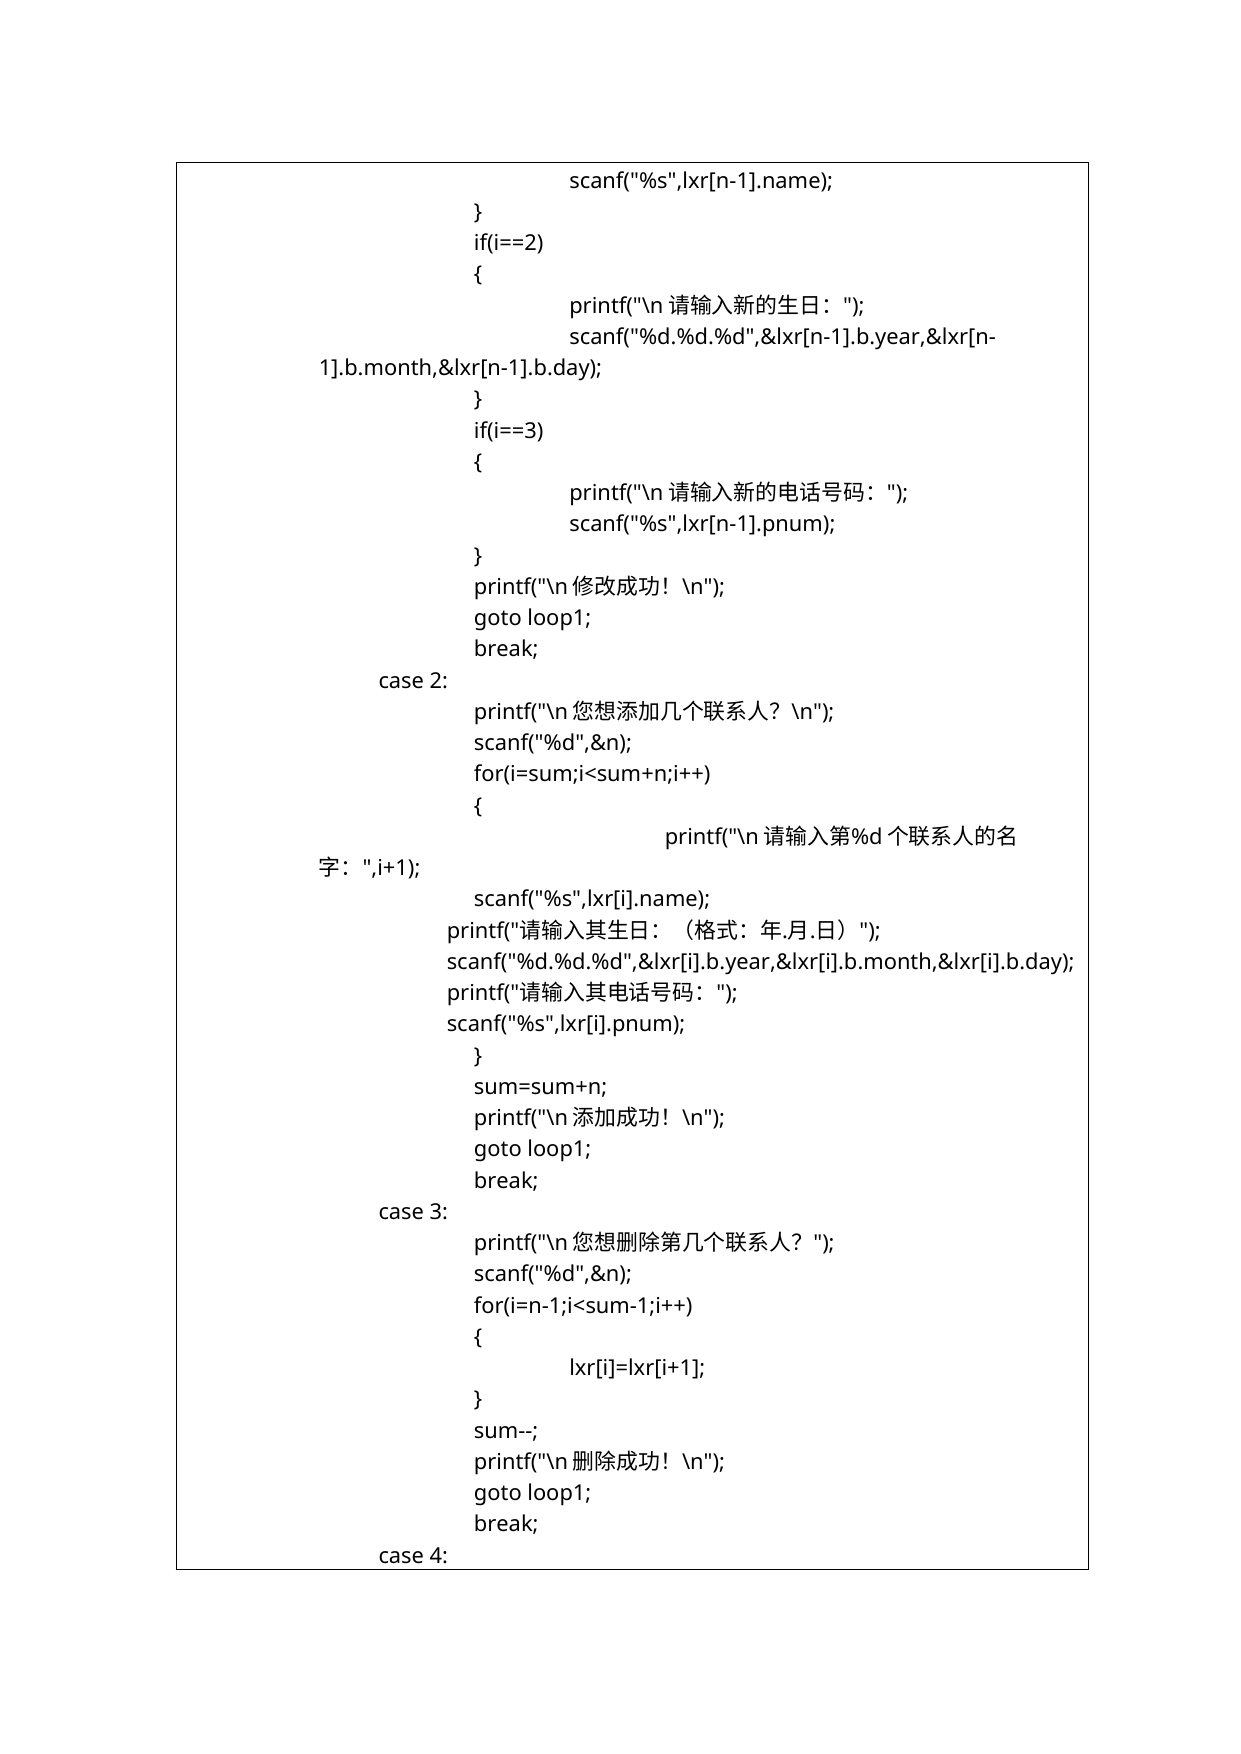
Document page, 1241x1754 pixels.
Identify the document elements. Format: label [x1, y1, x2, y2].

table_cell [177, 163, 1088, 1569]
